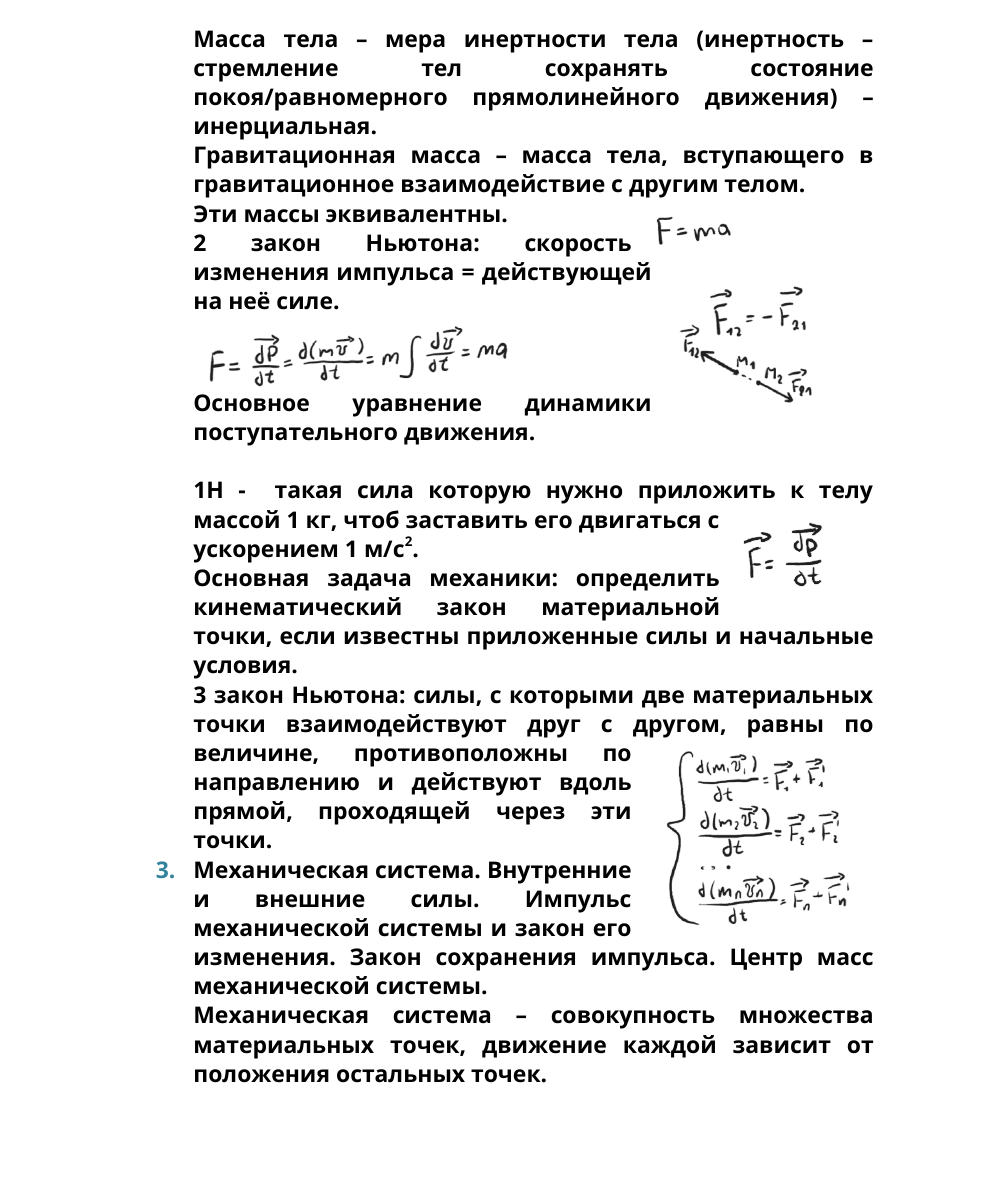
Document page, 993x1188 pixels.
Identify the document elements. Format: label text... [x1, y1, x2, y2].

list 3 закон Ньютона: силы, с которыми две материальных точки взаимодействуют друг с другом, равны по величине, противоположны по направлению и действуют вдоль прямой, проходящей через эти точки. [193, 680, 874, 855]
picture [650, 211, 740, 249]
picture [206, 322, 515, 389]
picture [650, 741, 858, 932]
list Эти массы эквивалентны. [193, 199, 874, 228]
list 2 закон Ньютона: скорость изменения импульса = действующей на неё силе. [193, 228, 874, 315]
list Основная задача механики: определить кинематический закон материальной точки, если известны приложенные силы и начальные условия. [193, 563, 874, 680]
list Механическая система – совокупность множества материальных точек, движение каждой зависит от положения остальных точек. [193, 1001, 874, 1088]
list Основное уравнение динамики поступательного движения. [193, 315, 874, 446]
list Механическая система. Внутренние и внешние силы. Импульс механической системы и закон его изменения. Закон сохранения импульса. Центр масс механической системы. [156, 855, 874, 1001]
list Масса тела – мера инертности тела (инертность – стремление тел сохранять состояние покоя/равномерного прямолинейного движения) – инерциальная. [193, 24, 874, 140]
list Гравитационная масса – масса тела, вступающего в гравитационное взаимодействие с другим телом. [193, 140, 874, 199]
picture [738, 517, 827, 593]
list 1Н - такая сила которую нужно приложить к телу массой 1 кг, чтоб заставить его двигаться с ускорением 1 м/с2. [193, 476, 874, 563]
picture [670, 280, 828, 410]
